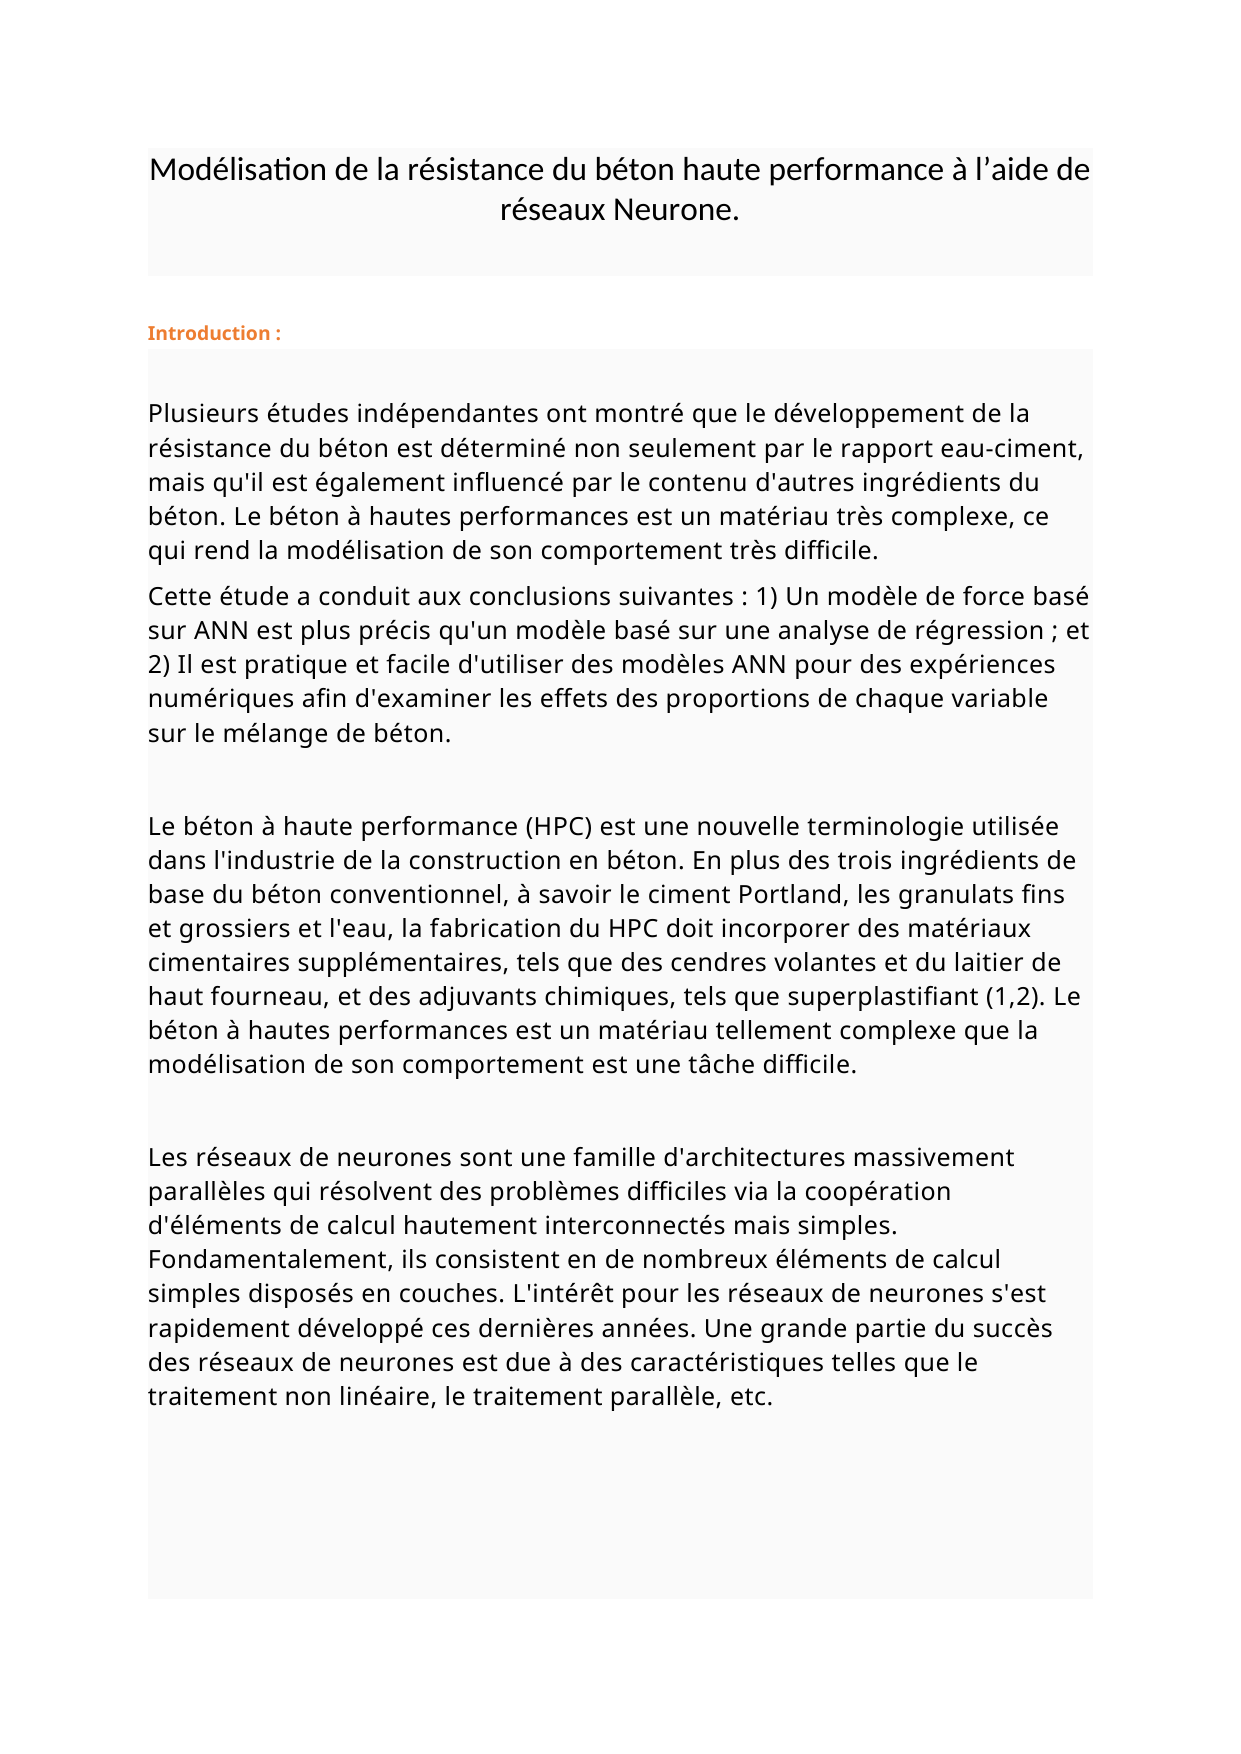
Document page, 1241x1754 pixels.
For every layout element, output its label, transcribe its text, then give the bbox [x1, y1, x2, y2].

text Modélisation de la résistance du béton haute performance à l’aide de réseaux Neurone. [148, 148, 1093, 229]
subtitle Introduction : [148, 301, 1093, 346]
text Les réseaux de neurones sont une famille d'architectures massivement parallèles qui résolvent des problèmes difficiles via la coopération d'éléments de calcul hautement interconnectés mais simples. Fondamentalement, ils consistent en de nombreux éléments de calcul simples disposés en couches. L'intérêt pour les réseaux de neurones s'est rapidement développé ces dernières années. Une grande partie du succès des réseaux de neurones est due à des caractéristiques telles que le traitement non linéaire, le traitement parallèle, etc. [148, 1140, 1093, 1412]
text Plusieurs études indépendantes ont montré que le développement de la résistance du béton est déterminé non seulement par le rapport eau-ciment, mais qu'il est également influencé par le contenu d'autres ingrédients du béton. Le béton à hautes performances est un matériau très complexe, ce qui rend la modélisation de son comportement très difficile. [148, 396, 1093, 566]
text Le béton à haute performance (HPC) est une nouvelle terminologie utilisée dans l'industrie de la construction en béton. En plus des trois ingrédients de base du béton conventionnel, à savoir le ciment Portland, les granulats fins et grossiers et l'eau, la fabrication du HPC doit incorporer des matériaux cimentaires supplémentaires, tels que des cendres volantes et du laitier de haut fourneau, et des adjuvants chimiques, tels que superplastifiant (1,2). Le béton à hautes performances est un matériau tellement complexe que la modélisation de son comportement est une tâche difficile. [148, 808, 1093, 1081]
text Cette étude a conduit aux conclusions suivantes : 1) Un modèle de force basé sur ANN est plus précis qu'un modèle basé sur une analyse de régression ; et 2) Il est pratique et facile d'utiliser des modèles ANN pour des expériences numériques afin d'examiner les effets des proportions de chaque variable sur le mélange de béton. [148, 579, 1093, 749]
